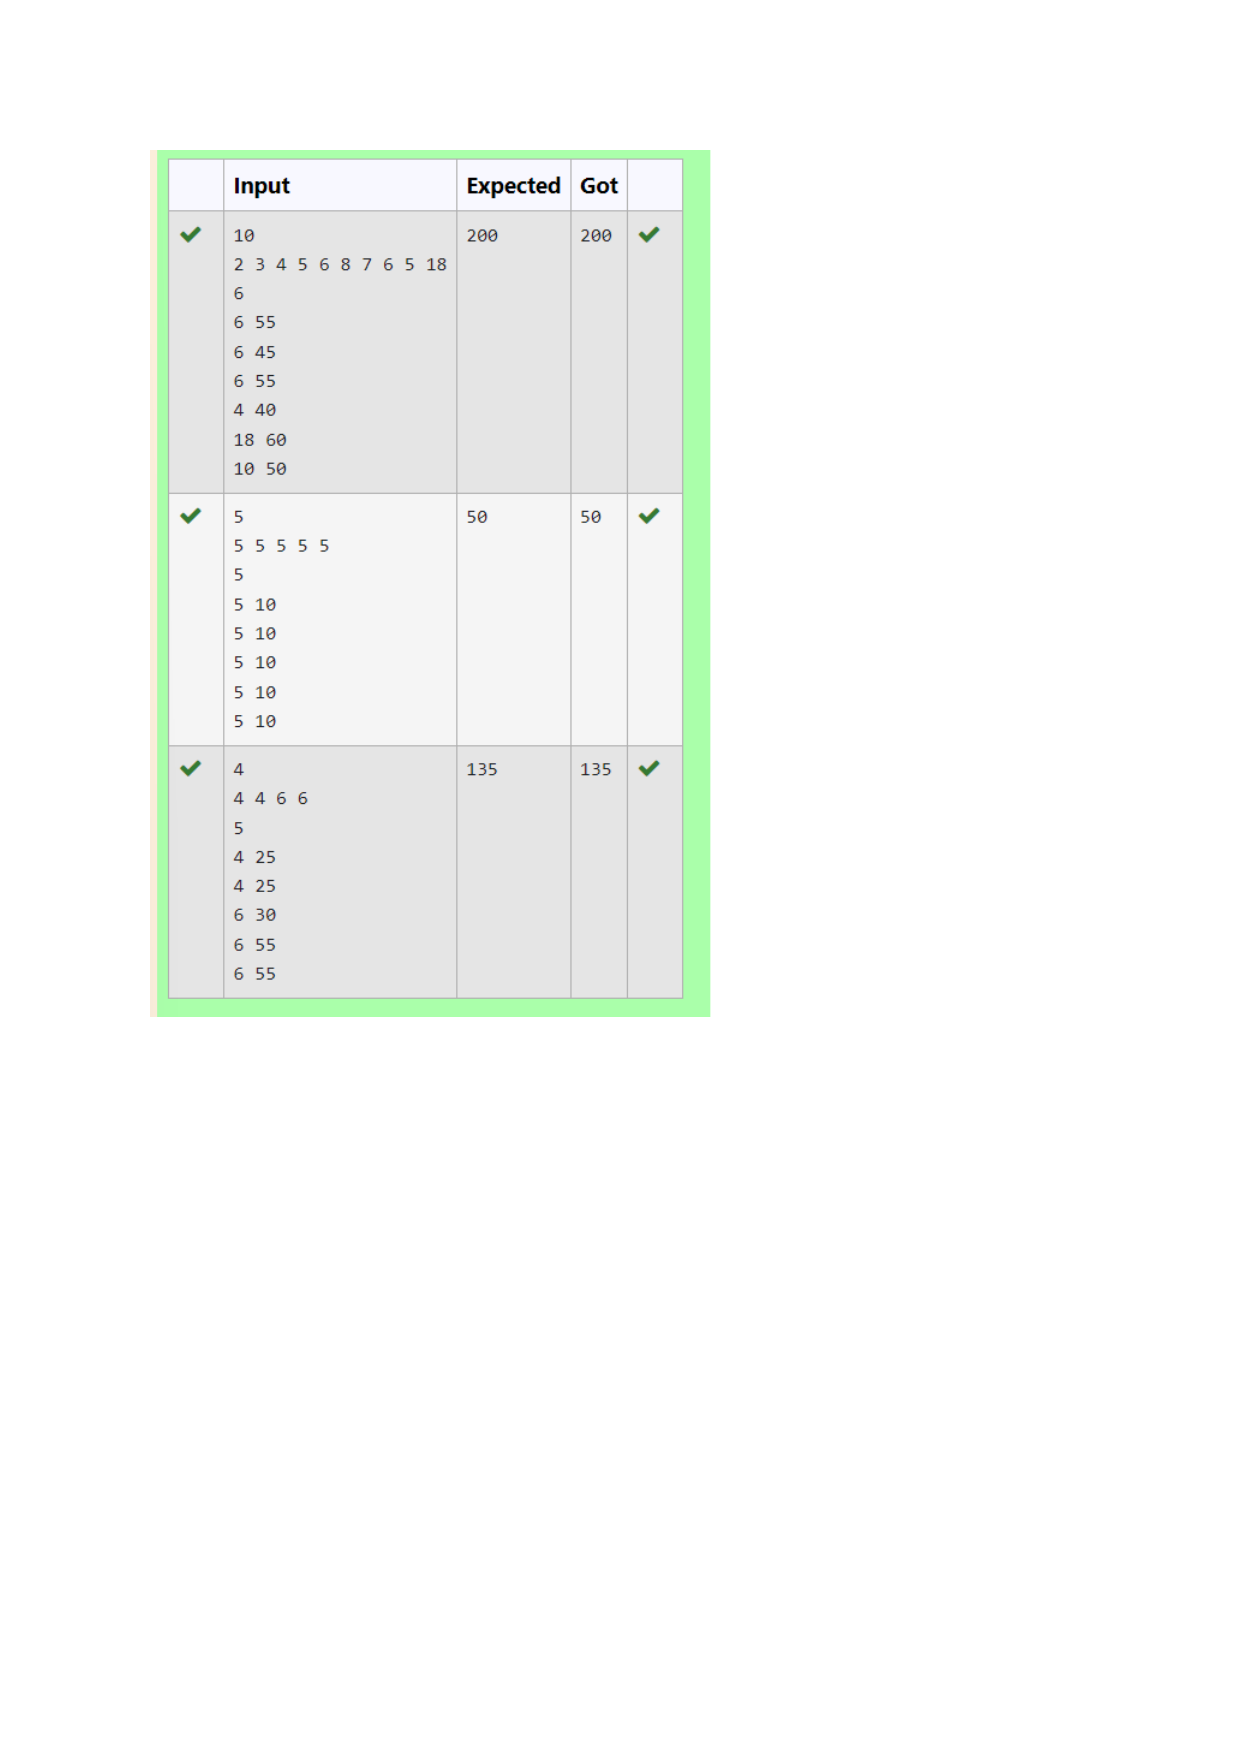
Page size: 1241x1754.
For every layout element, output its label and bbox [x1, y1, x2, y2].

picture [150, 150, 711, 1017]
